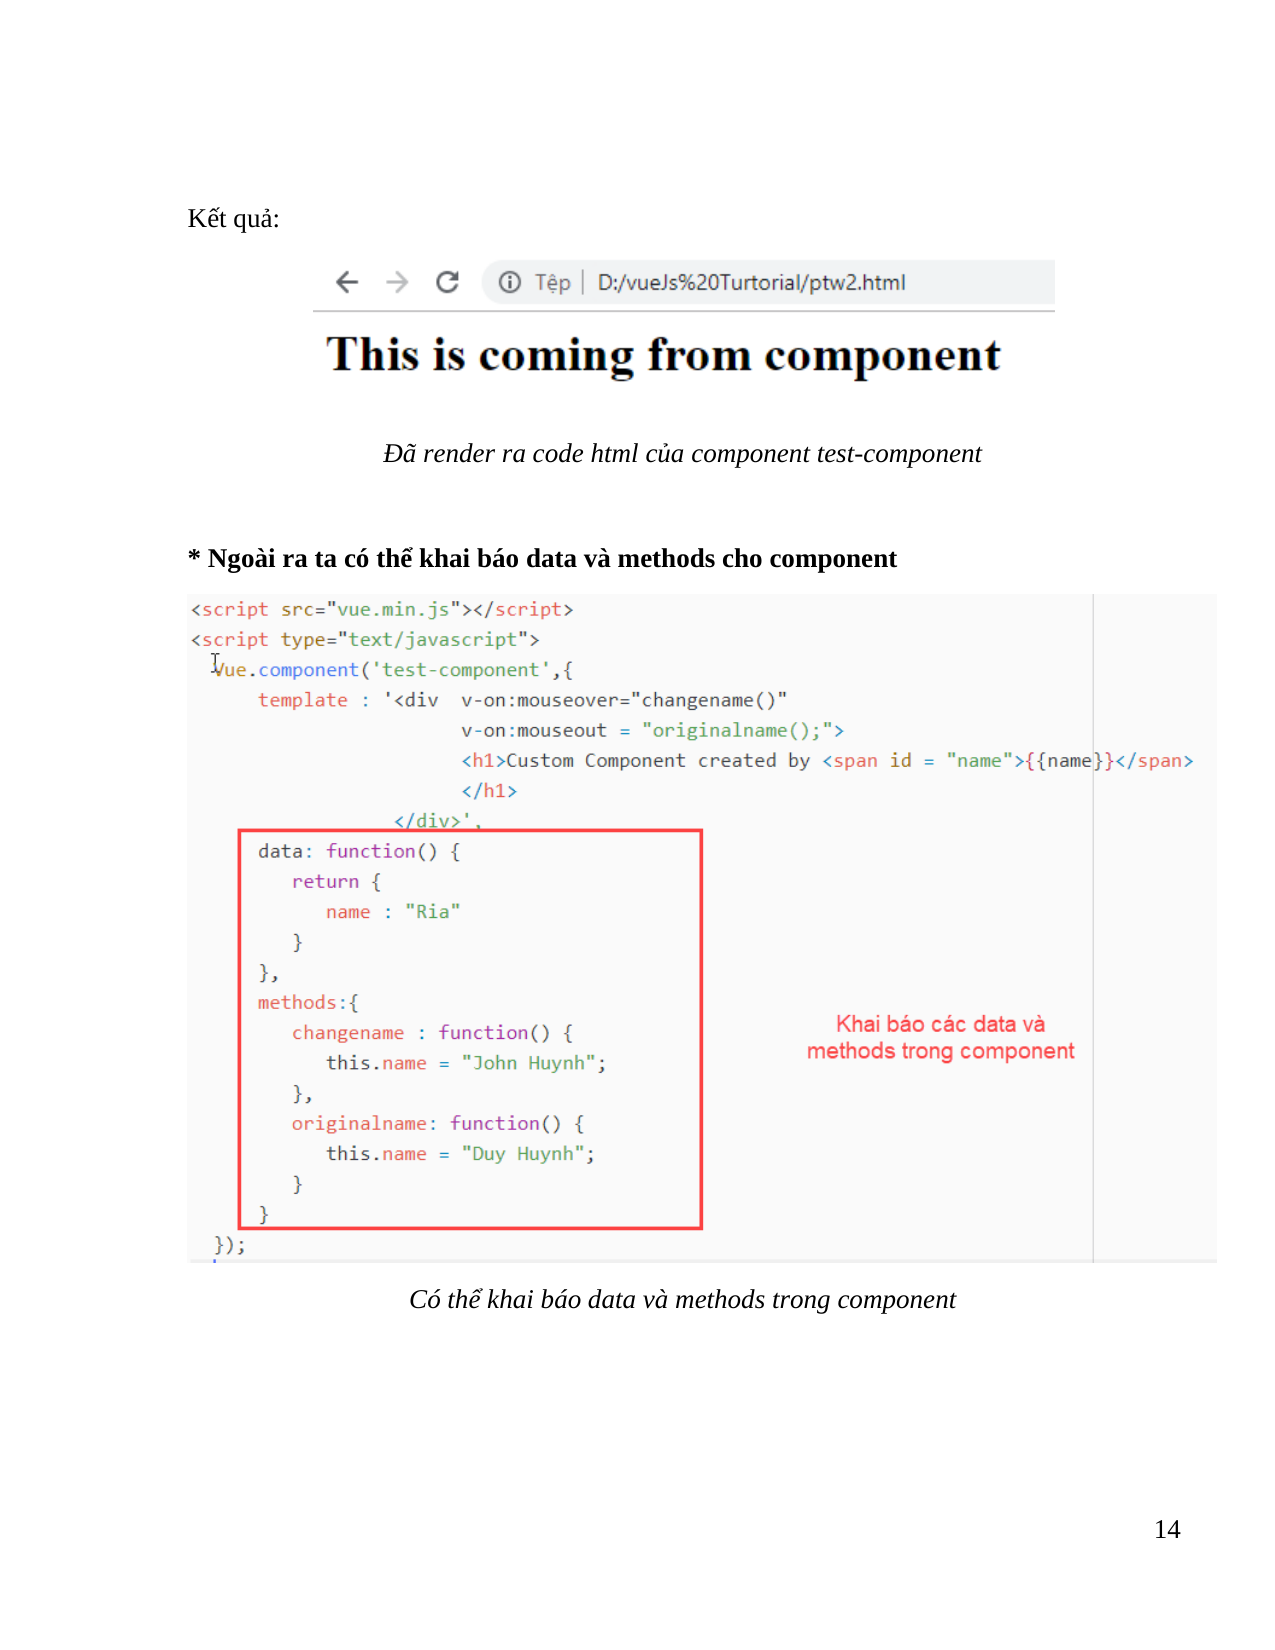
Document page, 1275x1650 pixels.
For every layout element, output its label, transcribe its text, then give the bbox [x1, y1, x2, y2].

picture [313, 254, 1055, 416]
text Có thể khai báo data và methods trong component [187, 1284, 1181, 1315]
text Đã render ra code html của component test-component [187, 437, 1181, 468]
text * Ngoài ra ta có thể khai báo data và methods cho component [187, 542, 1181, 573]
picture [187, 594, 1217, 1263]
text Kết quả: [187, 202, 1181, 233]
